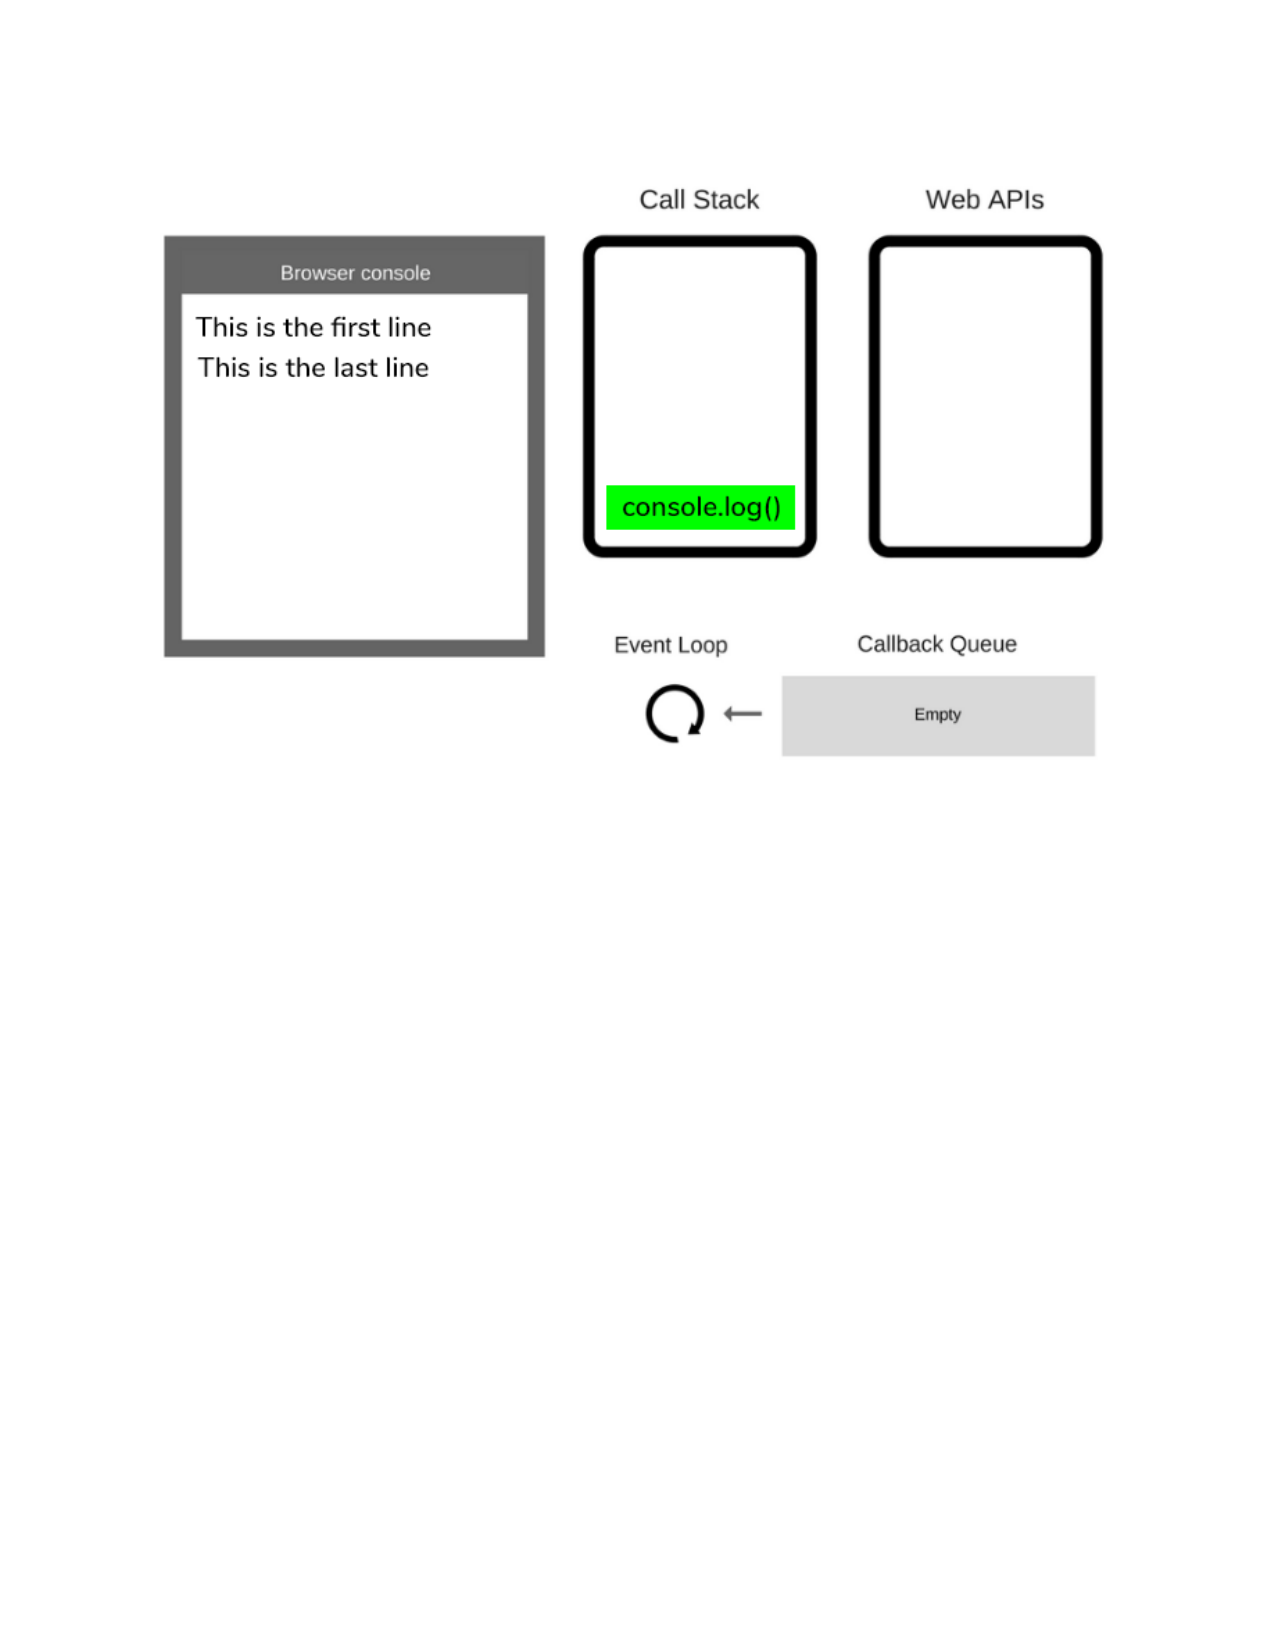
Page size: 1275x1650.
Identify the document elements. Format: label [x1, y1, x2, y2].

picture [125, 150, 1145, 783]
